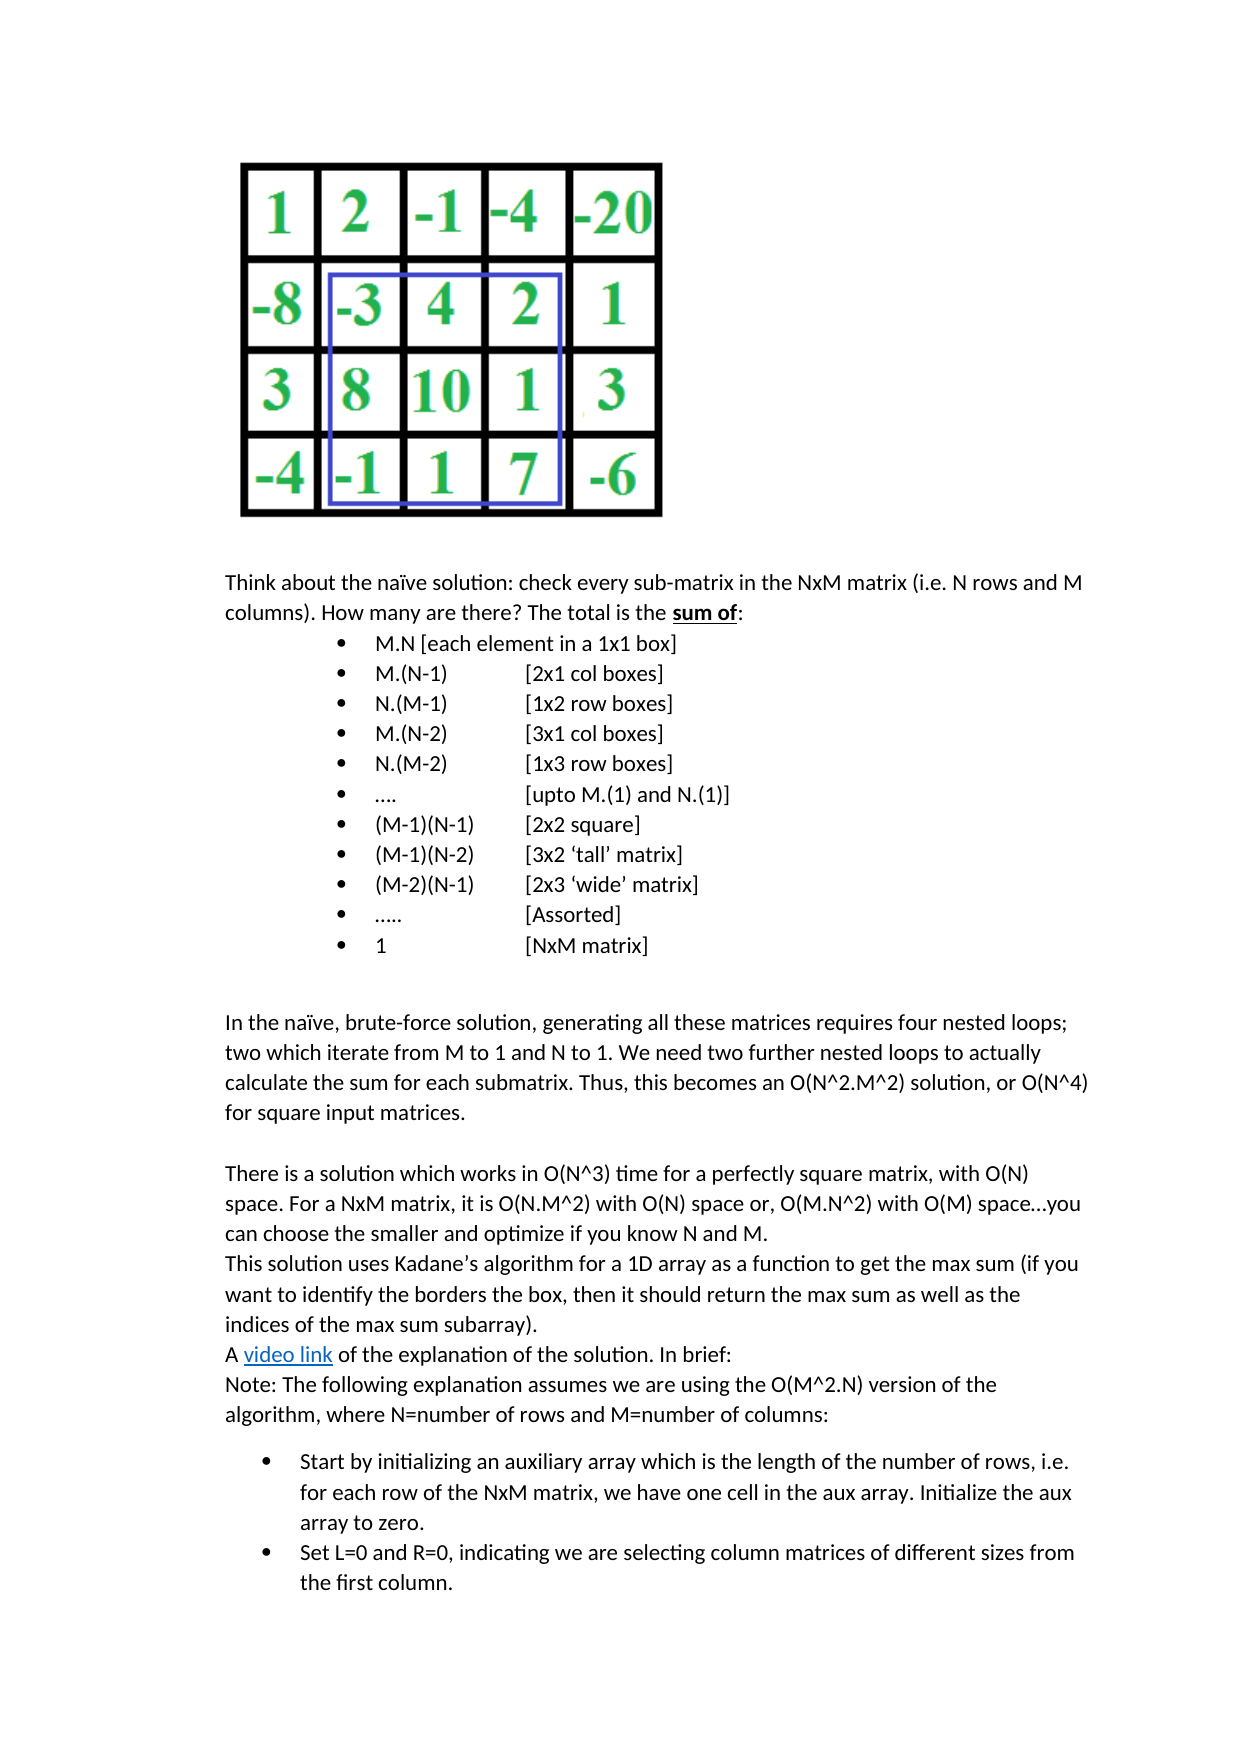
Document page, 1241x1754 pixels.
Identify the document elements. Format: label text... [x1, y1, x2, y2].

list M.N [each element in a 1x1 box] [337, 629, 1090, 657]
list …. [upto M.(1) and N.(1)] [337, 780, 1090, 808]
text In the naïve, brute-force solution, generating all these matrices requires four nested loops; two which iterate from M to 1 and N to 1. We need two further nested loops to actually calculate the sum for each submatrix. Thus, this becomes an O(N^2.M^2) solution, or O(N^4) for square input matrices. There is a solution which works in O(N^3) time for a perfectly square matrix, with O(N) space. For a NxM matrix, it is O(N.M^2) with O(N) space or, O(M.N^2) with O(M) space…you can choose the smaller and optimize if you know N and M. This solution uses Kadane’s algorithm for a 1D array as a function to get the max sum (if you want to identify the borders the box, then it should return the max sum as well as the indices of the max sum subarray). A video link of the explanation of the solution. In brief: Note: The following explanation assumes we are using the O(M^2.N) version of the algorithm, where N=number of rows and M=number of columns: [225, 1008, 1090, 1429]
list 1 [NxM matrix] [337, 931, 1090, 989]
list M.(N-1) [2x1 col boxes] [337, 659, 1090, 687]
list Start by initializing an auxiliary array which is the length of the number of rows, i.e. for each row of the NxM matrix, we have one cell in the aux array. Initialize the aux array to zero. [262, 1447, 1090, 1536]
list Set L=0 and R=0, indicating we are selecting column matrices of different sizes from the first column. [262, 1538, 1090, 1596]
list (M-1)(N-2) [3x2 ‘tall’ matrix] [337, 840, 1090, 868]
list M.(N-2) [3x1 col boxes] [337, 719, 1090, 747]
list N.(M-1) [1x2 row boxes] [337, 689, 1090, 717]
list ….. [Assorted] [337, 901, 1090, 929]
list N.(M-2) [1x3 row boxes] [337, 749, 1090, 778]
list (M-2)(N-1) [2x3 ‘wide’ matrix] [337, 870, 1090, 898]
list (M-1)(N-1) [2x2 square] [337, 810, 1090, 838]
picture [225, 150, 683, 536]
